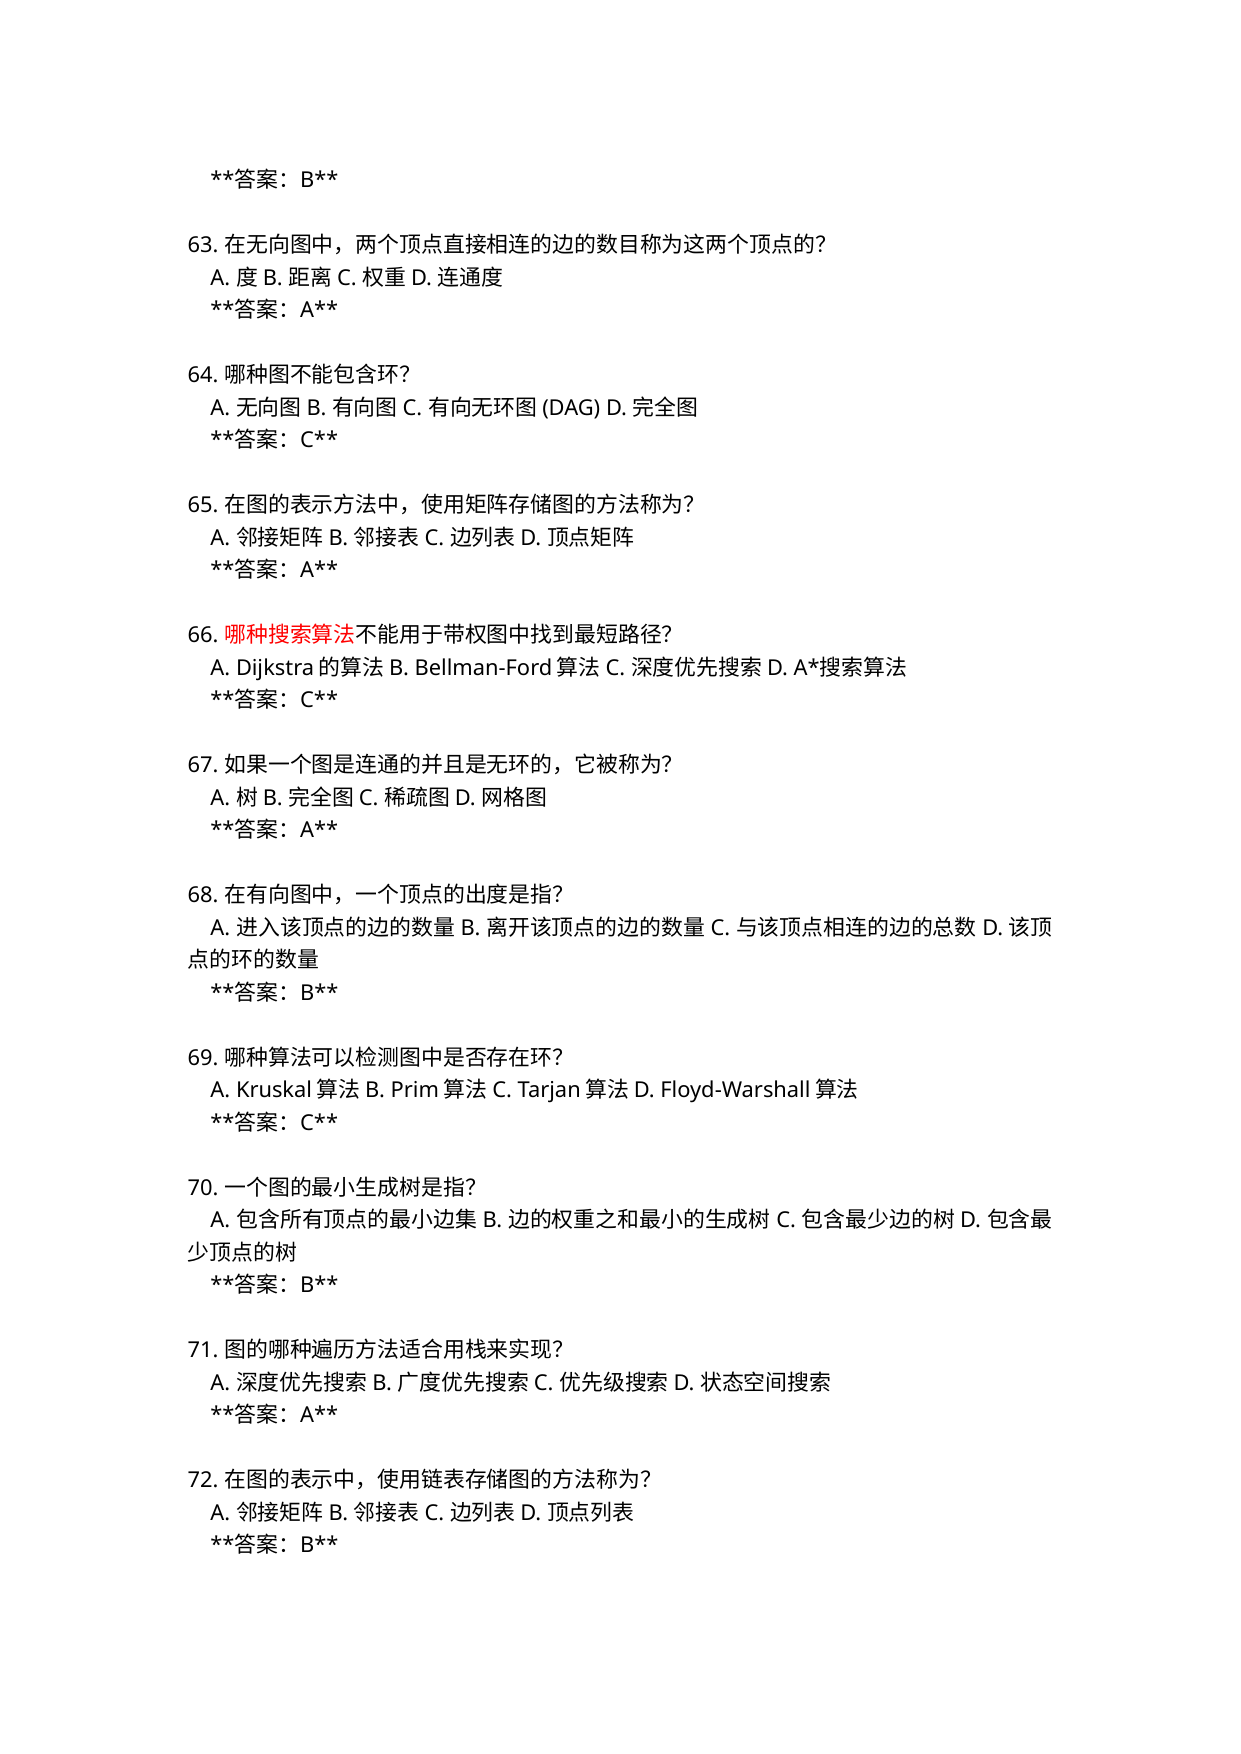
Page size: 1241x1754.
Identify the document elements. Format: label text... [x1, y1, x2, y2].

text A. 度 B. 距离 C. 权重 D. 连通度 [187, 259, 1053, 292]
text **答案：B** [187, 1267, 1053, 1299]
text A. 树 B. 完全图 C. 稀疏图 D. 网格图 [187, 779, 1053, 812]
text 64. 哪种图不能包含环？ [187, 357, 1053, 389]
text A. Dijkstra的算法 B. Bellman-Ford算法 C. 深度优先搜索 D. A*搜索算法 [187, 649, 1053, 682]
text 67. 如果一个图是连通的并且是无环的，它被称为？ [187, 747, 1053, 779]
text 63. 在无向图中，两个顶点直接相连的边的数目称为这两个顶点的？ [187, 227, 1053, 259]
text A. 邻接矩阵 B. 邻接表 C. 边列表 D. 顶点列表 [187, 1494, 1053, 1527]
text **答案：A** [187, 292, 1053, 324]
text 70. 一个图的最小生成树是指？ [187, 1169, 1053, 1202]
text 69. 哪种算法可以检测图中是否存在环？ [187, 1039, 1053, 1072]
text **答案：A** [187, 552, 1053, 584]
text **答案：C** [187, 682, 1053, 714]
text **答案：B** [187, 974, 1053, 1007]
text A. 包含所有顶点的最小边集 B. 边的权重之和最小的生成树 C. 包含最少边的树 D. 包含最少顶点的树 [187, 1202, 1053, 1267]
text **答案：C** [187, 1104, 1053, 1137]
text 65. 在图的表示方法中，使用矩阵存储图的方法称为？ [187, 487, 1053, 519]
text A. 邻接矩阵 B. 邻接表 C. 边列表 D. 顶点矩阵 [187, 519, 1053, 552]
text 66. 哪种搜索算法不能用于带权图中找到最短路径？ [187, 617, 1053, 649]
text A. 深度优先搜索 B. 广度优先搜索 C. 优先级搜索 D. 状态空间搜索 [187, 1364, 1053, 1397]
text **答案：B** [187, 162, 1053, 194]
text **答案：C** [187, 422, 1053, 454]
text A. 进入该顶点的边的数量 B. 离开该顶点的边的数量 C. 与该顶点相连的边的总数 D. 该顶点的环的数量 [187, 909, 1053, 974]
text 71. 图的哪种遍历方法适合用栈来实现？ [187, 1332, 1053, 1364]
text **答案：A** [187, 812, 1053, 844]
text A. 无向图 B. 有向图 C. 有向无环图 (DAG) D. 完全图 [187, 389, 1053, 422]
text 72. 在图的表示中，使用链表存储图的方法称为？ [187, 1462, 1053, 1494]
text **答案：A** [187, 1397, 1053, 1429]
text A. Kruskal算法 B. Prim算法 C. Tarjan算法 D. Floyd-Warshall算法 [187, 1072, 1053, 1104]
text **答案：B** [187, 1527, 1053, 1559]
text 68. 在有向图中，一个顶点的出度是指？ [187, 877, 1053, 909]
